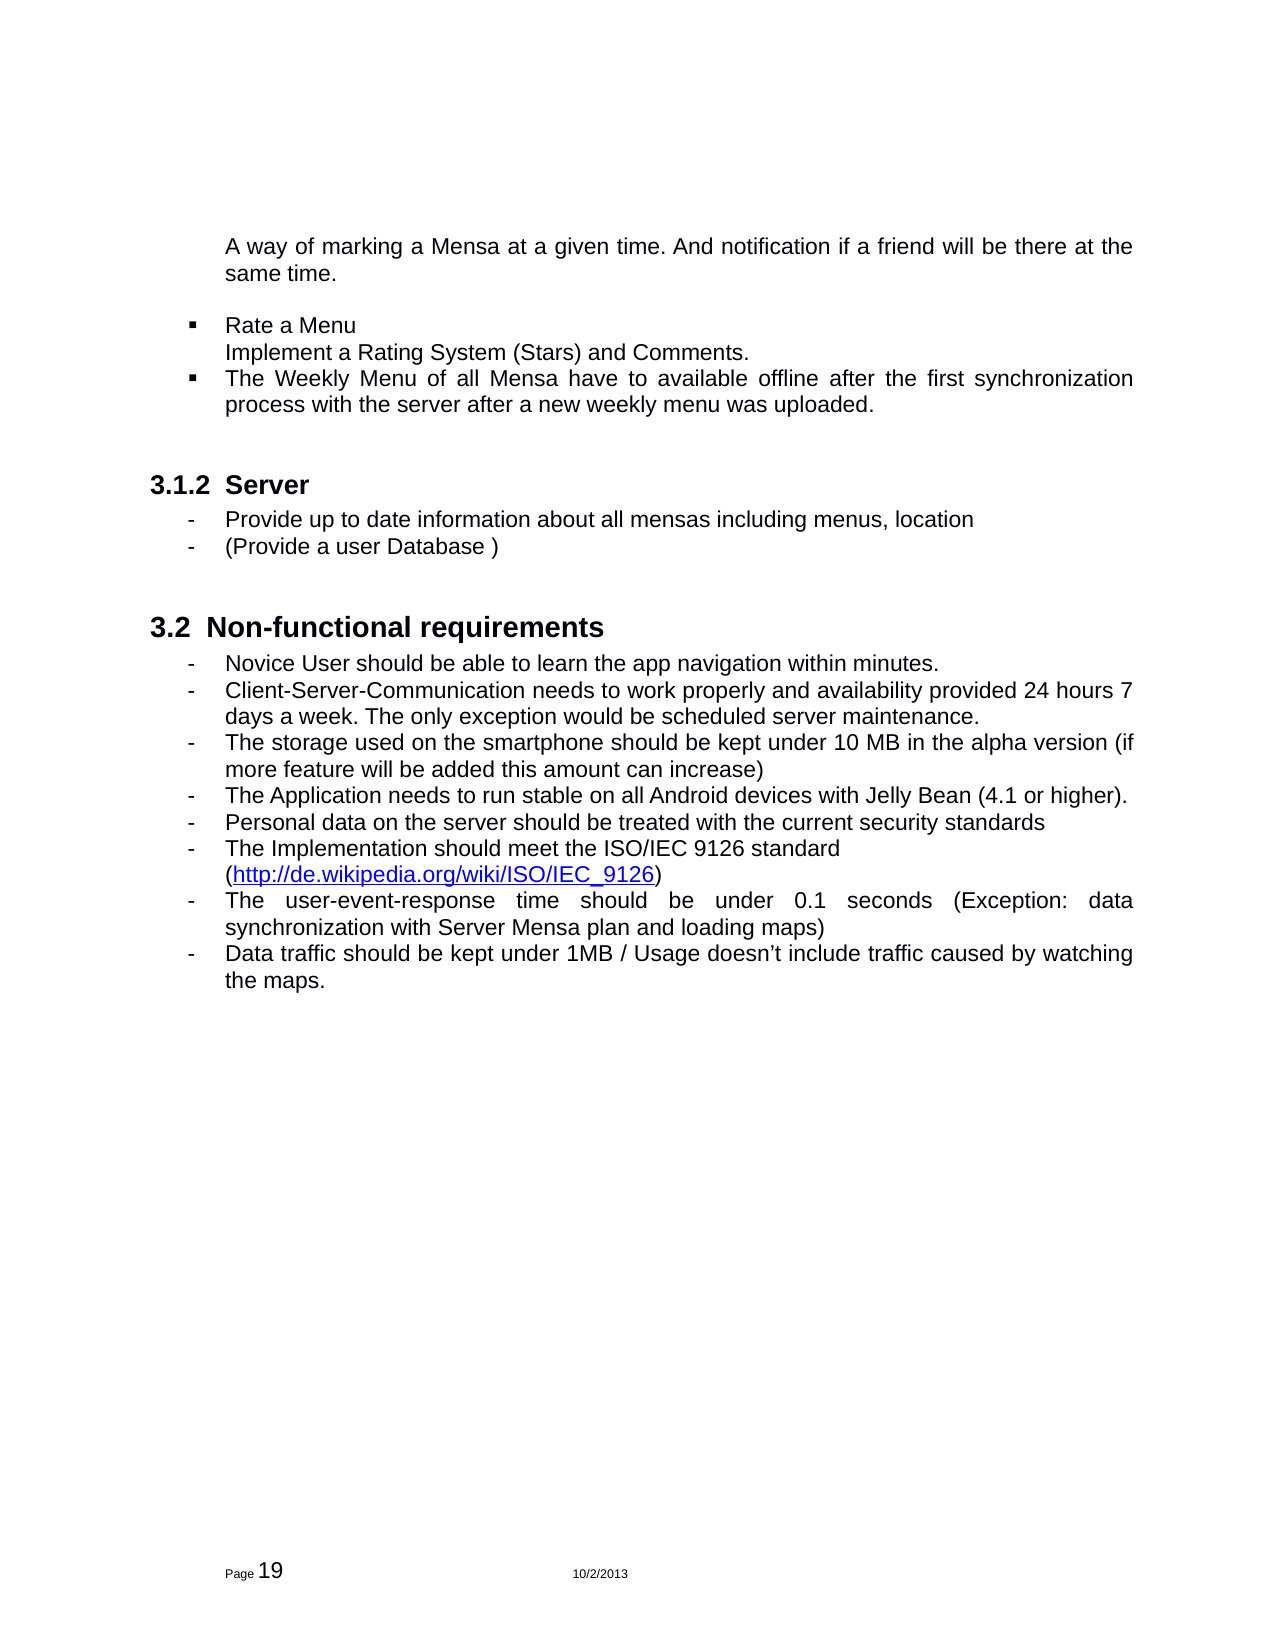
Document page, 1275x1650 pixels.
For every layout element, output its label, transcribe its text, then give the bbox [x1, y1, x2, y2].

list Provide up to date information about all mensas including menus, location [187, 506, 1134, 533]
text (http://de.wikipedia.org/wiki/ISO/IEC_9126) [150, 861, 1134, 887]
subtitle Server [150, 469, 1134, 500]
text Implement a Rating System (Stars) and Comments. [225, 338, 1134, 365]
list (Provide a user Database ) [187, 533, 1134, 559]
list The user-event-response time should be under 0.1 seconds (Exception: data synchronization with Server Mensa plan and loading maps) [187, 887, 1134, 940]
list The Application needs to run stable on all Android devices with Jelly Bean (4.1 or higher). [187, 782, 1134, 808]
list Novice User should be able to learn the app navigation within minutes. [187, 650, 1134, 677]
list The storage used on the smartphone should be kept under 10 MB in the alpha version (if more feature will be added this amount can increase) [187, 729, 1134, 782]
list The Implementation should meet the ISO/IEC 9126 standard [187, 835, 1134, 861]
list Data traffic should be kept under 1MB / Usage doesn’t include traffic caused by watching the maps. [187, 940, 1134, 993]
list Rate a Menu [187, 312, 1134, 338]
text A way of marking a Mensa at a given time. And notification if a friend will be there at the same time. [225, 233, 1134, 286]
subtitle Non-functional requirements [150, 611, 1134, 644]
list Personal data on the server should be treated with the current security standards [187, 808, 1134, 835]
list The Weekly Menu of all Mensa have to available offline after the first synchronization process with the server after a new weekly menu was uploaded. [187, 365, 1134, 418]
list Client-Server-Communication needs to work properly and availability provided 24 hours 7 days a week. The only exception would be scheduled server maintenance. [187, 677, 1134, 729]
